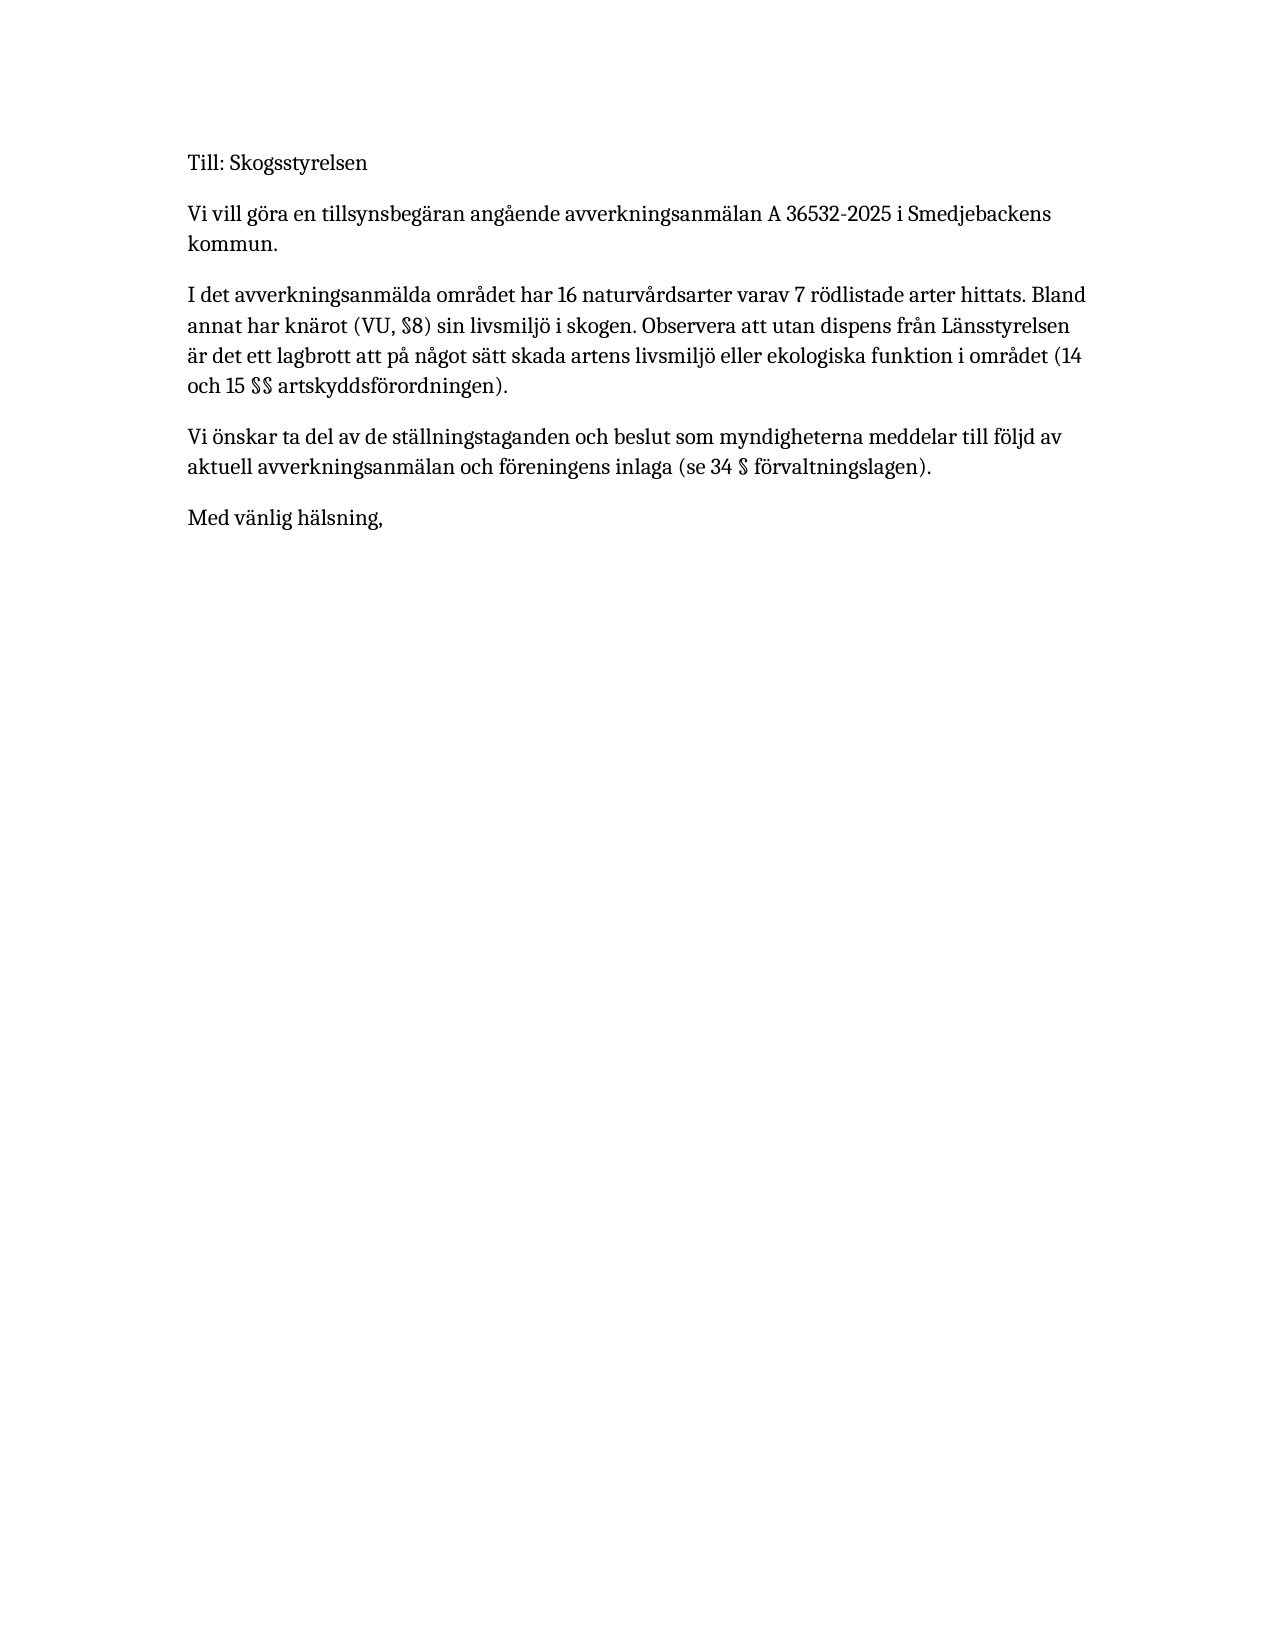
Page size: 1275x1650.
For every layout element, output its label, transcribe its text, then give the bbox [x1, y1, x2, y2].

text Vi vill göra en tillsynsbegäran angående avverkningsanmälan A 36532-2025 i Smedjebackens kommun. [187, 201, 1087, 258]
text I det avverkningsanmälda området har 16 naturvårdsarter varav 7 rödlistade arter hittats. Bland annat har knärot (VU, §8) sin livsmiljö i skogen. Observera att utan dispens från Länsstyrelsen är det ett lagbrott att på något sätt skada artens livsmiljö eller ekologiska funktion i området (14 och 15 §§ artskyddsförordningen). [187, 282, 1087, 399]
text Vi önskar ta del av de ställningstaganden och beslut som myndigheterna meddelar till följd av aktuell avverkningsanmälan och föreningens inlaga (se 34 § förvaltningslagen). [187, 424, 1087, 481]
text Till: Skogsstyrelsen [187, 150, 1087, 176]
text Med vänlig hälsning, [187, 505, 1087, 562]
